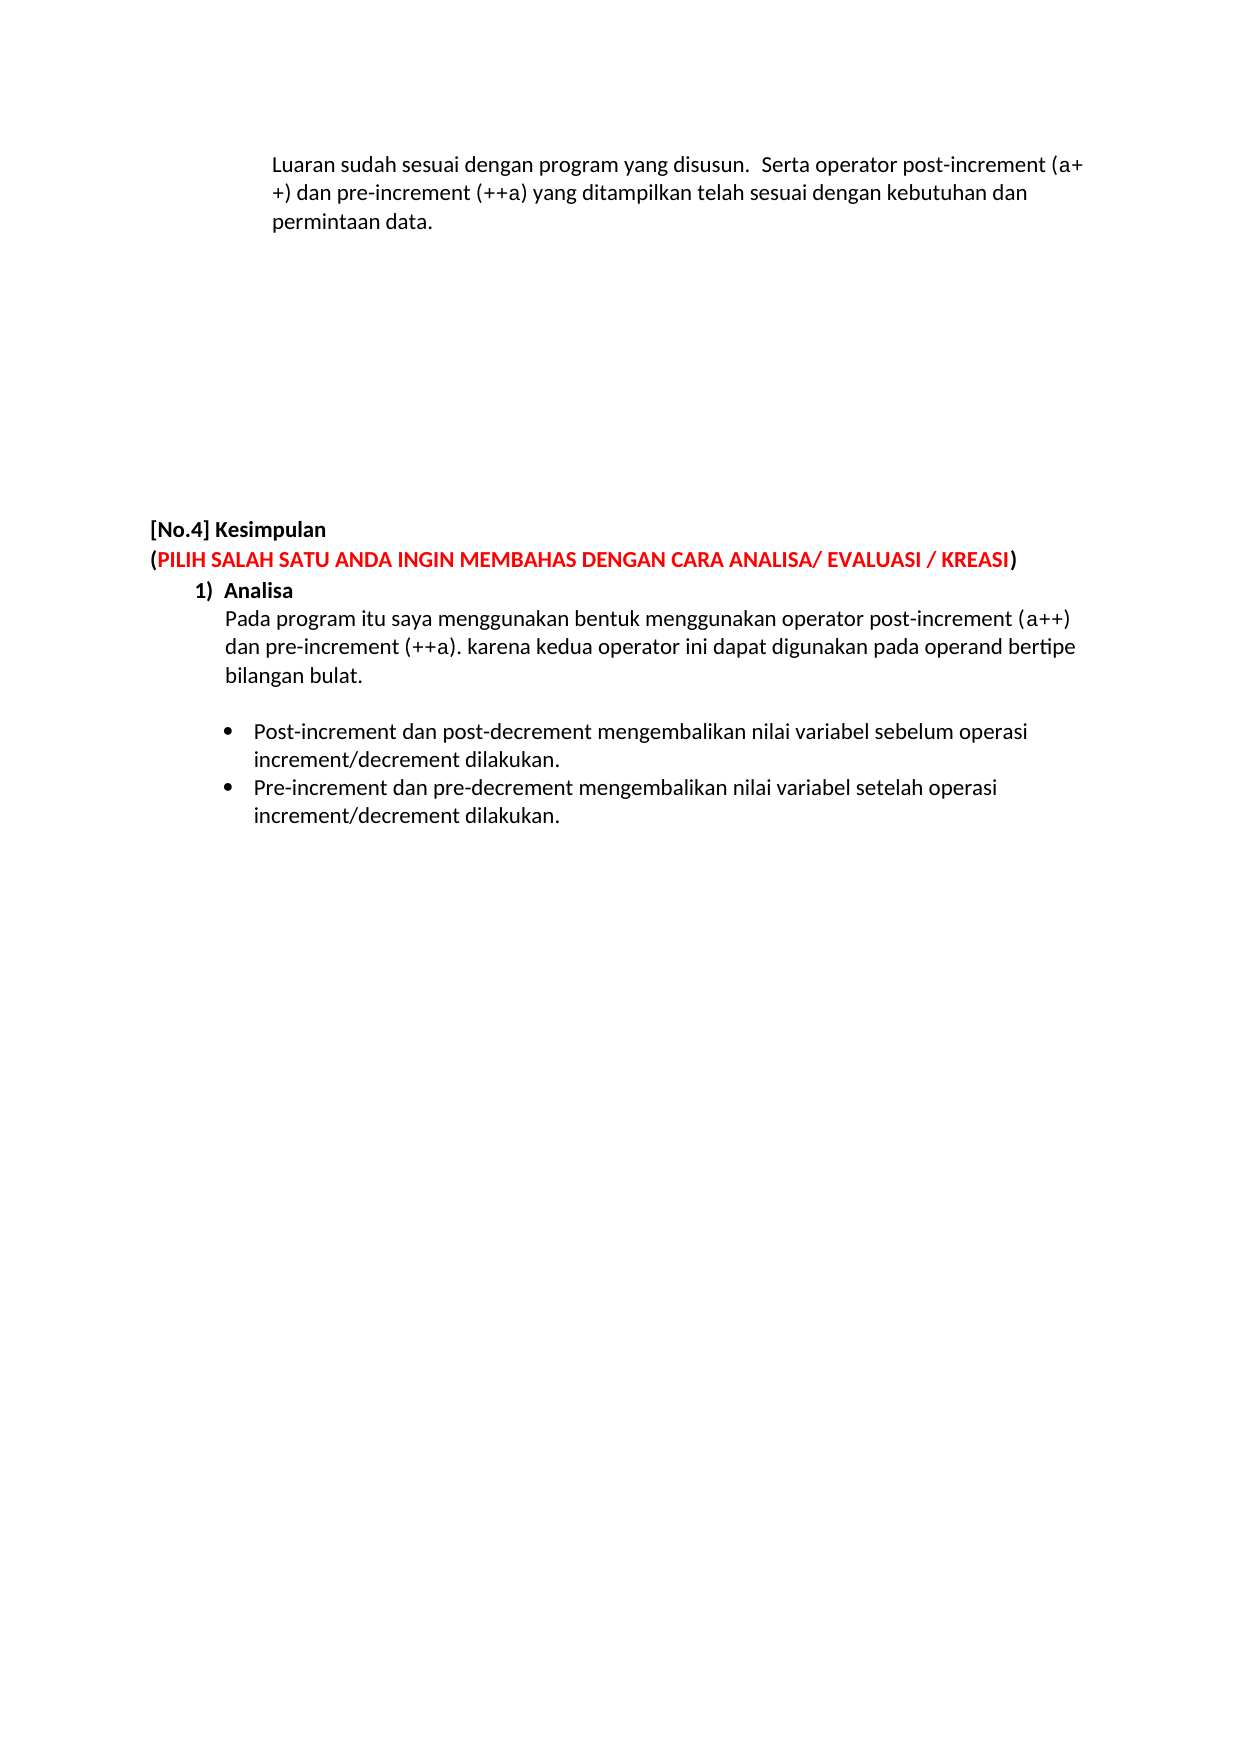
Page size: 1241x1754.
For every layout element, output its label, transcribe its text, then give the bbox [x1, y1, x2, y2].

list Pre-increment dan pre-decrement mengembalikan nilai variabel setelah operasi increment/decrement dilakukan. [224, 773, 1090, 829]
list Analisa [194, 576, 1090, 604]
list Post-increment dan post-decrement mengembalikan nilai variabel sebelum operasi increment/decrement dilakukan. [224, 717, 1090, 773]
text [No.4] Kesimpulan (PILIH SALAH SATU ANDA INGIN MEMBAHAS DENGAN CARA ANALISA/ EVALUASI / KREASI) [150, 515, 1090, 573]
list Luaran sudah sesuai dengan program yang disusun. Serta operator post-increment (a++) dan pre-increment (++a) yang ditampilkan telah sesuai dengan kebutuhan dan permintaan data. [272, 150, 1090, 291]
list Pada program itu saya menggunakan bentuk menggunakan operator post-increment (a++) dan pre-increment (++a). karena kedua operator ini dapat digunakan pada operand bertipe bilangan bulat. [225, 604, 1090, 689]
